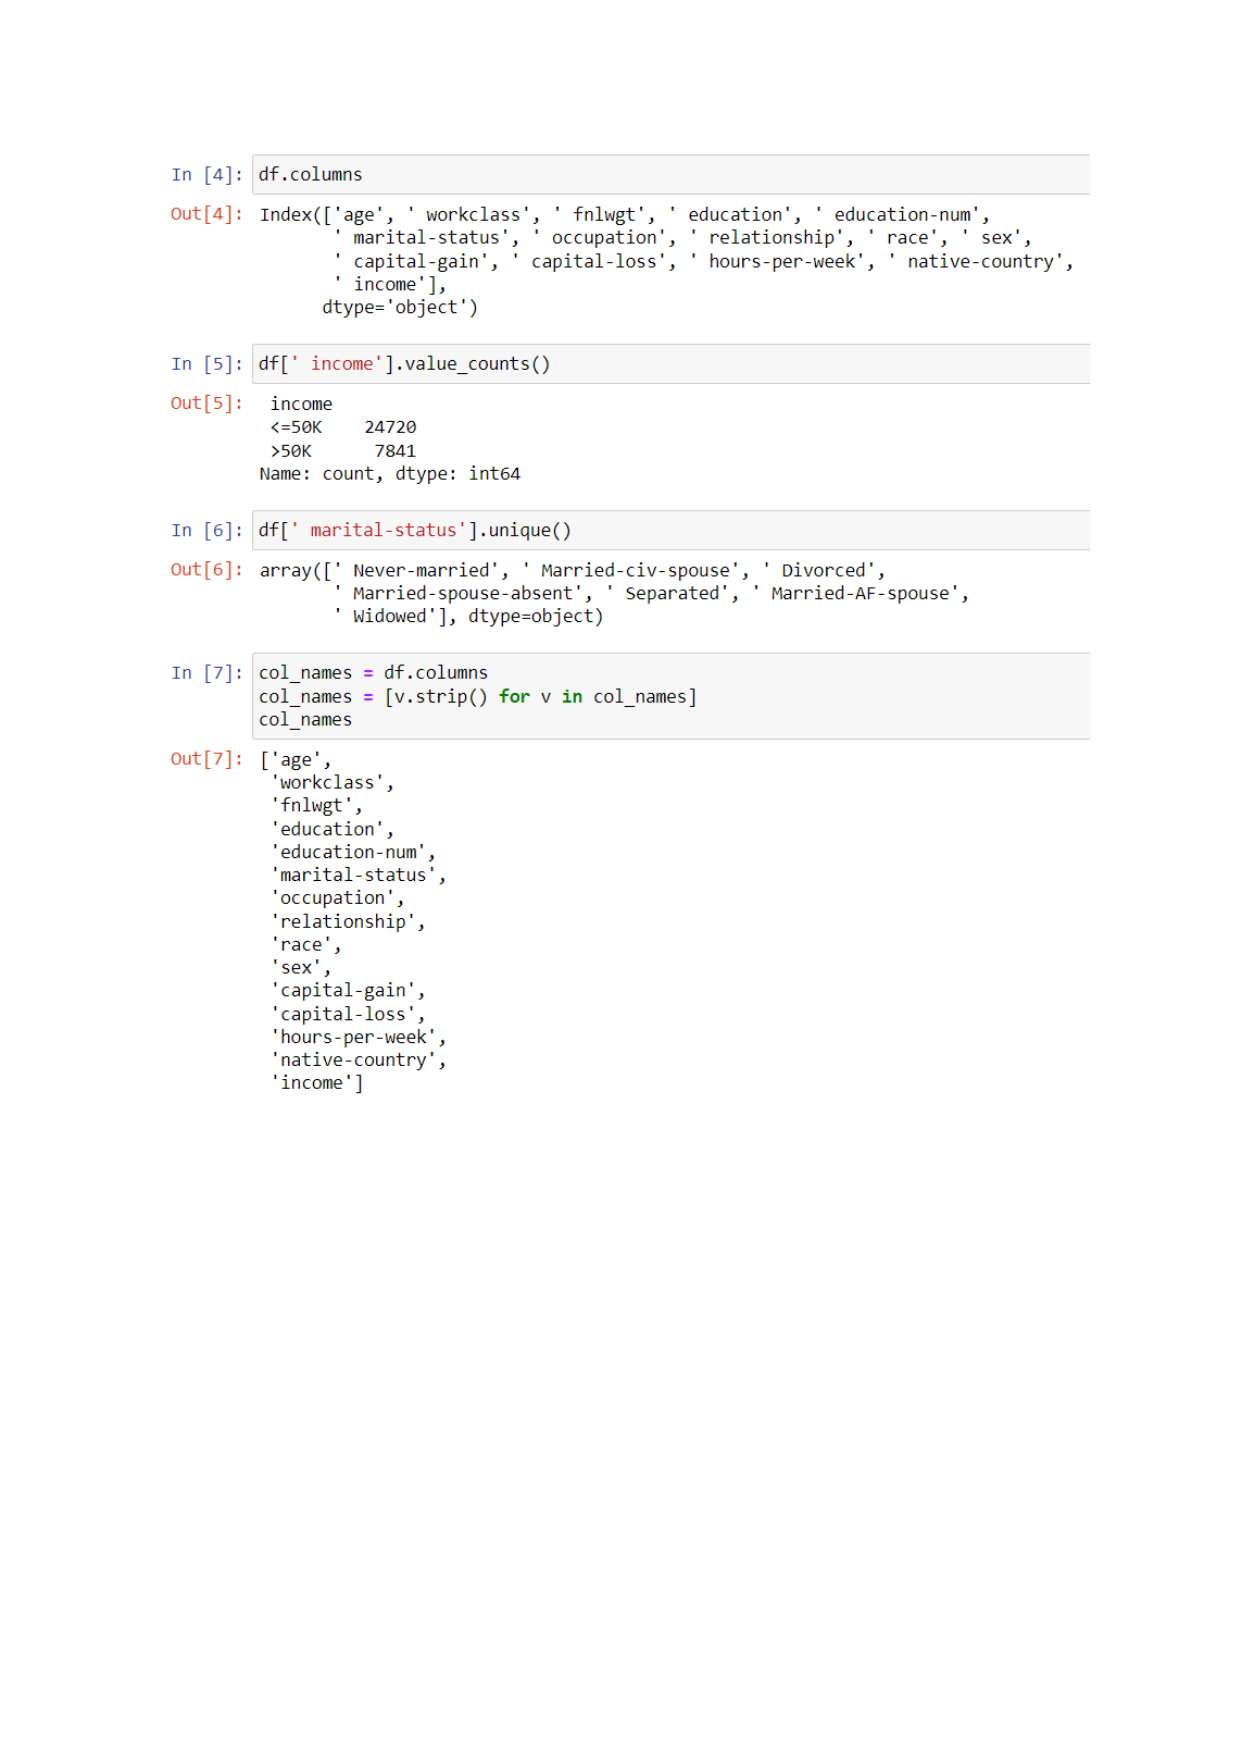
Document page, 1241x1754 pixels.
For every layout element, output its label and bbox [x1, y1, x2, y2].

picture [150, 150, 1091, 1103]
